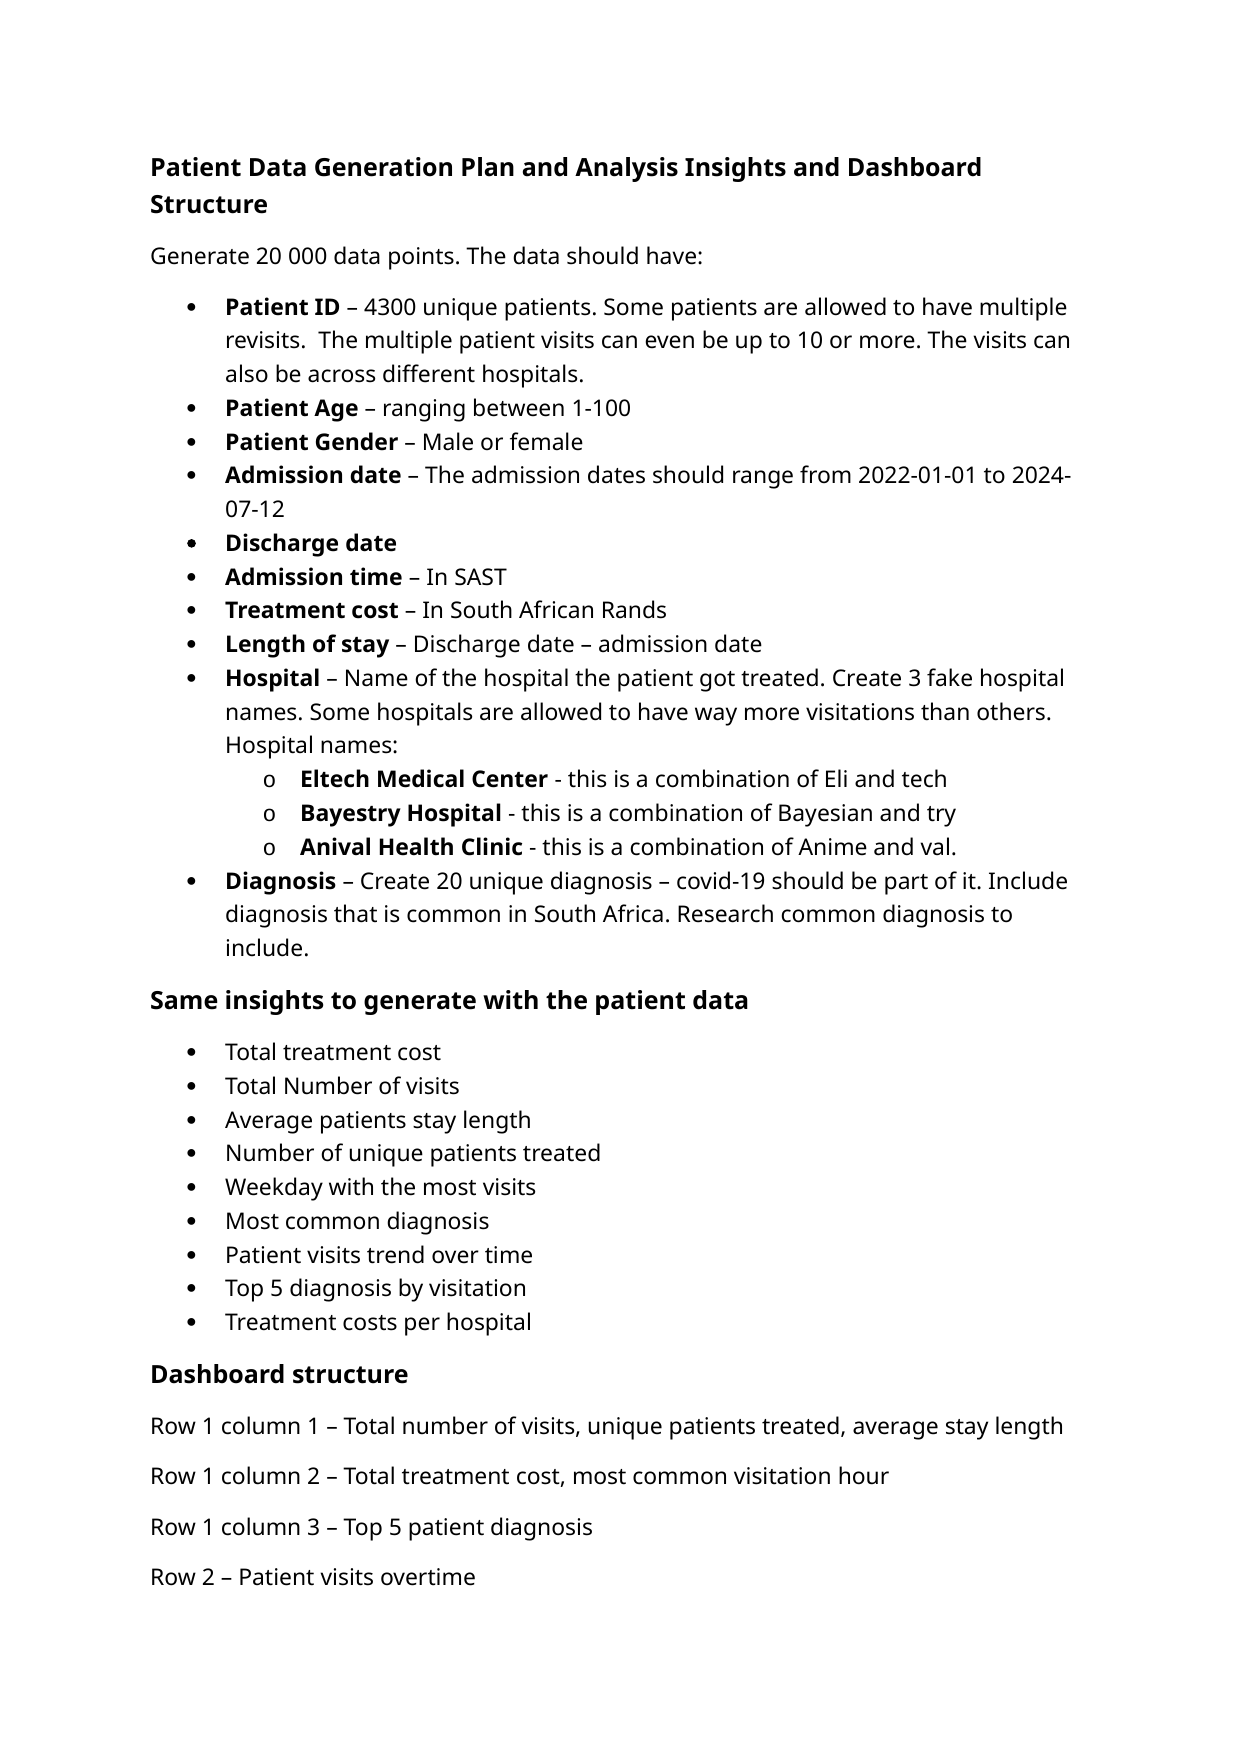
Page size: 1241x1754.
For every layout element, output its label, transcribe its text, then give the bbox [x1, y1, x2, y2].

list Patient Age – ranging between 1-100 [187, 392, 1090, 423]
list Length of stay – Discharge date – admission date [187, 628, 1090, 659]
list Diagnosis – Create 20 unique diagnosis – covid-19 should be part of it. Include diagnosis that is common in South Africa. Research common diagnosis to include. [187, 865, 1090, 963]
text Row 2 – Patient visits overtime [150, 1561, 1090, 1592]
text Same insights to generate with the patient data [150, 983, 1090, 1017]
list Top 5 diagnosis by visitation [187, 1272, 1090, 1303]
list Number of unique patients treated [187, 1137, 1090, 1168]
list Total treatment cost [187, 1036, 1090, 1067]
text Row 1 column 1 – Total number of visits, unique patients treated, average stay length [150, 1410, 1090, 1441]
list Patient Gender – Male or female [187, 426, 1090, 457]
list Total Number of visits [187, 1070, 1090, 1101]
list Weekday with the most visits [187, 1171, 1090, 1202]
list Treatment cost – In South African Rands [187, 594, 1090, 626]
list Patient visits trend over time [187, 1238, 1090, 1270]
list Most common diagnosis [187, 1205, 1090, 1236]
text Generate 20 000 data points. The data should have: [150, 240, 1090, 271]
list Discharge date [187, 527, 1090, 558]
list Patient ID – 4300 unique patients. Some patients are allowed to have multiple revisits. The multiple patient visits can even be up to 10 or more. The visits can also be across different hospitals. [187, 291, 1090, 389]
list Anival Health Clinic - this is a combination of Anime and val. [262, 831, 1090, 862]
list Admission date – The admission dates should range from 2022-01-01 to 2024-07-12 [187, 459, 1090, 524]
text Dashboard structure [150, 1356, 1090, 1391]
text Row 1 column 2 – Total treatment cost, most common visitation hour [150, 1460, 1090, 1492]
list Admission time – In SAST [187, 561, 1090, 592]
list Hospital – Name of the hospital the patient got treated. Create 3 fake hospital names. Some hospitals are allowed to have way more visitations than others. Hospital names: [187, 662, 1090, 761]
text Row 1 column 3 – Top 5 patient diagnosis [150, 1511, 1090, 1542]
list Bayestry Hospital - this is a combination of Bayesian and try [262, 797, 1090, 828]
text Patient Data Generation Plan and Analysis Insights and Dashboard Structure [150, 150, 1090, 221]
list Average patients stay length [187, 1103, 1090, 1135]
list Treatment costs per hospital [187, 1306, 1090, 1337]
list Eltech Medical Center - this is a combination of Eli and tech [262, 763, 1090, 794]
